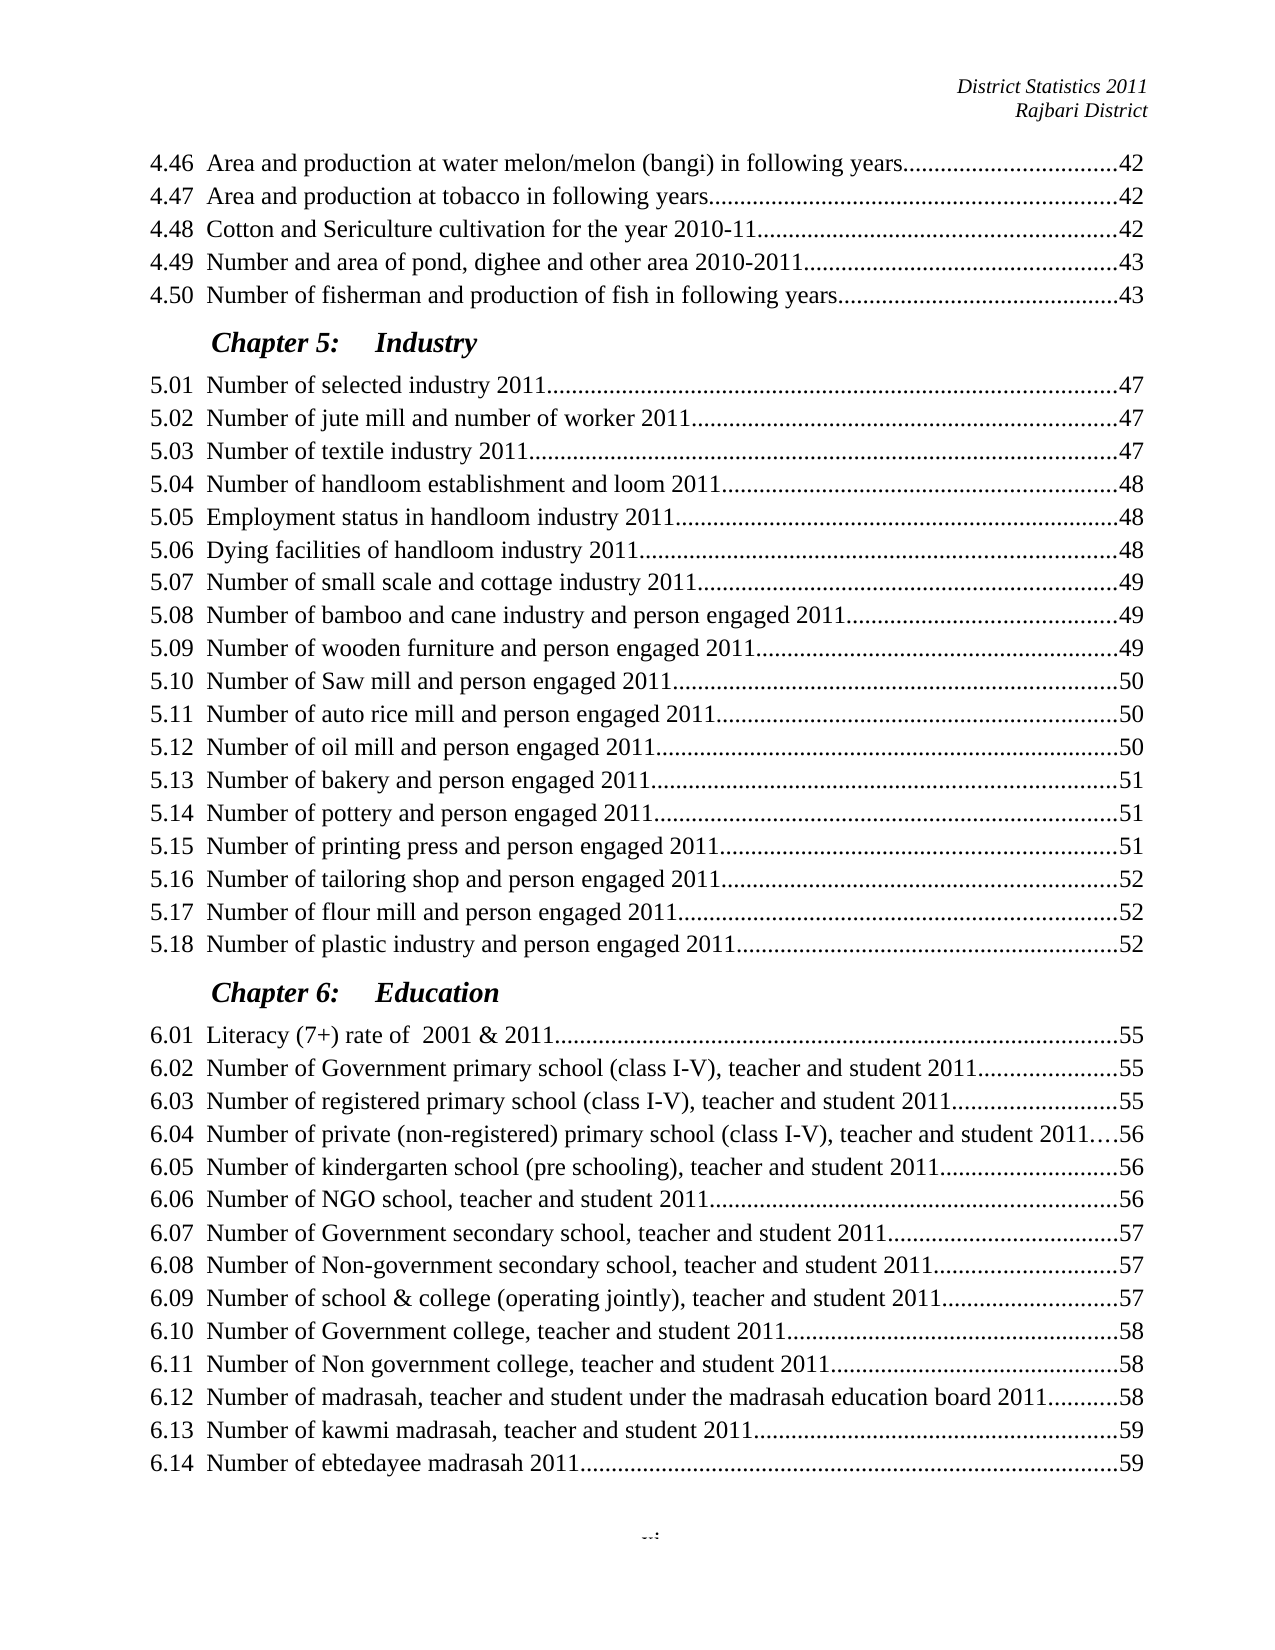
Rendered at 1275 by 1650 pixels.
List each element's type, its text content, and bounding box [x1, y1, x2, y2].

list Cotton and Sericulture cultivation for the year 2010-11 42 [150, 214, 1179, 242]
text Chapter 5: Industry [211, 325, 1179, 359]
list Employment status in handloom industry 2011 48 [150, 502, 1179, 530]
list Area and production at water melon/melon (bangi) in following years 42 [150, 148, 1179, 177]
list Number of handloom establishment and loom 2011 48 [150, 469, 1179, 497]
list Number of Non-government secondary school, teacher and student 2011 57 [150, 1251, 1179, 1279]
list Number of jute mill and number of worker 2011 47 [150, 403, 1179, 432]
list Number of bamboo and cane industry and person engaged 2011 49 [150, 601, 1179, 629]
text Chapter 6: Education [211, 975, 1179, 1009]
list Number of selected industry 2011 47 [150, 370, 1179, 399]
list Number of registered primary school (class I-V), teacher and student 2011 55 [150, 1086, 1179, 1114]
list Number of tailoring shop and person engaged 2011 52 [150, 864, 1179, 892]
list Number of wooden furniture and person engaged 2011 49 [150, 633, 1179, 662]
list Number of pottery and person engaged 2011 51 [150, 798, 1179, 827]
list Number of ebtedayee madrasah 2011 59 [150, 1448, 1179, 1477]
list Number of school & college (operating jointly), teacher and student 2011 57 [150, 1283, 1179, 1312]
list Number of plastic industry and person engaged 2011 52 [150, 929, 1179, 958]
list Number of small scale and cottage industry 2011 49 [150, 567, 1179, 596]
list Number of Non government college, teacher and student 2011 58 [150, 1349, 1179, 1378]
list Number and area of pond, dighee and other area 2010-2011 43 [150, 247, 1179, 275]
list Number of fisherman and production of fish in following years 43 [150, 280, 1179, 308]
list Number of bakery and person engaged 2011 51 [150, 765, 1179, 794]
list Dying facilities of handloom industry 2011 48 [150, 535, 1179, 563]
list Number of auto rice mill and person engaged 2011 50 [150, 699, 1179, 728]
text 6.01 Literacy (7+) rate of 2001 & 2011 55 [150, 1020, 1179, 1049]
list Number of flour mill and person engaged 2011 52 [150, 897, 1179, 926]
list Number of Government secondary school, teacher and student 2011 57 [150, 1218, 1179, 1246]
list Number of Saw mill and person engaged 2011 50 [150, 666, 1179, 695]
list Number of Government college, teacher and student 2011 58 [150, 1316, 1179, 1345]
list Number of kawmi madrasah, teacher and student 2011 59 [150, 1415, 1179, 1444]
list Number of printing press and person engaged 2011 51 [150, 831, 1179, 859]
list Number of kindergarten school (pre schooling), teacher and student 2011 56 [150, 1152, 1179, 1181]
list Number of madrasah, teacher and student under the madrasah education board 2011 58 [150, 1382, 1179, 1411]
list Number of textile industry 2011 47 [150, 436, 1179, 465]
list Number of NGO school, teacher and student 2011 56 [150, 1184, 1179, 1213]
list Number of private (non-registered) primary school (class I-V), teacher and student 2011 56 [150, 1119, 1179, 1148]
list Number of Government primary school (class I-V), teacher and student 2011 55 [150, 1053, 1179, 1082]
list Area and production at tobacco in following years 42 [150, 181, 1179, 210]
list Number of oil mill and person engaged 2011 50 [150, 732, 1179, 761]
